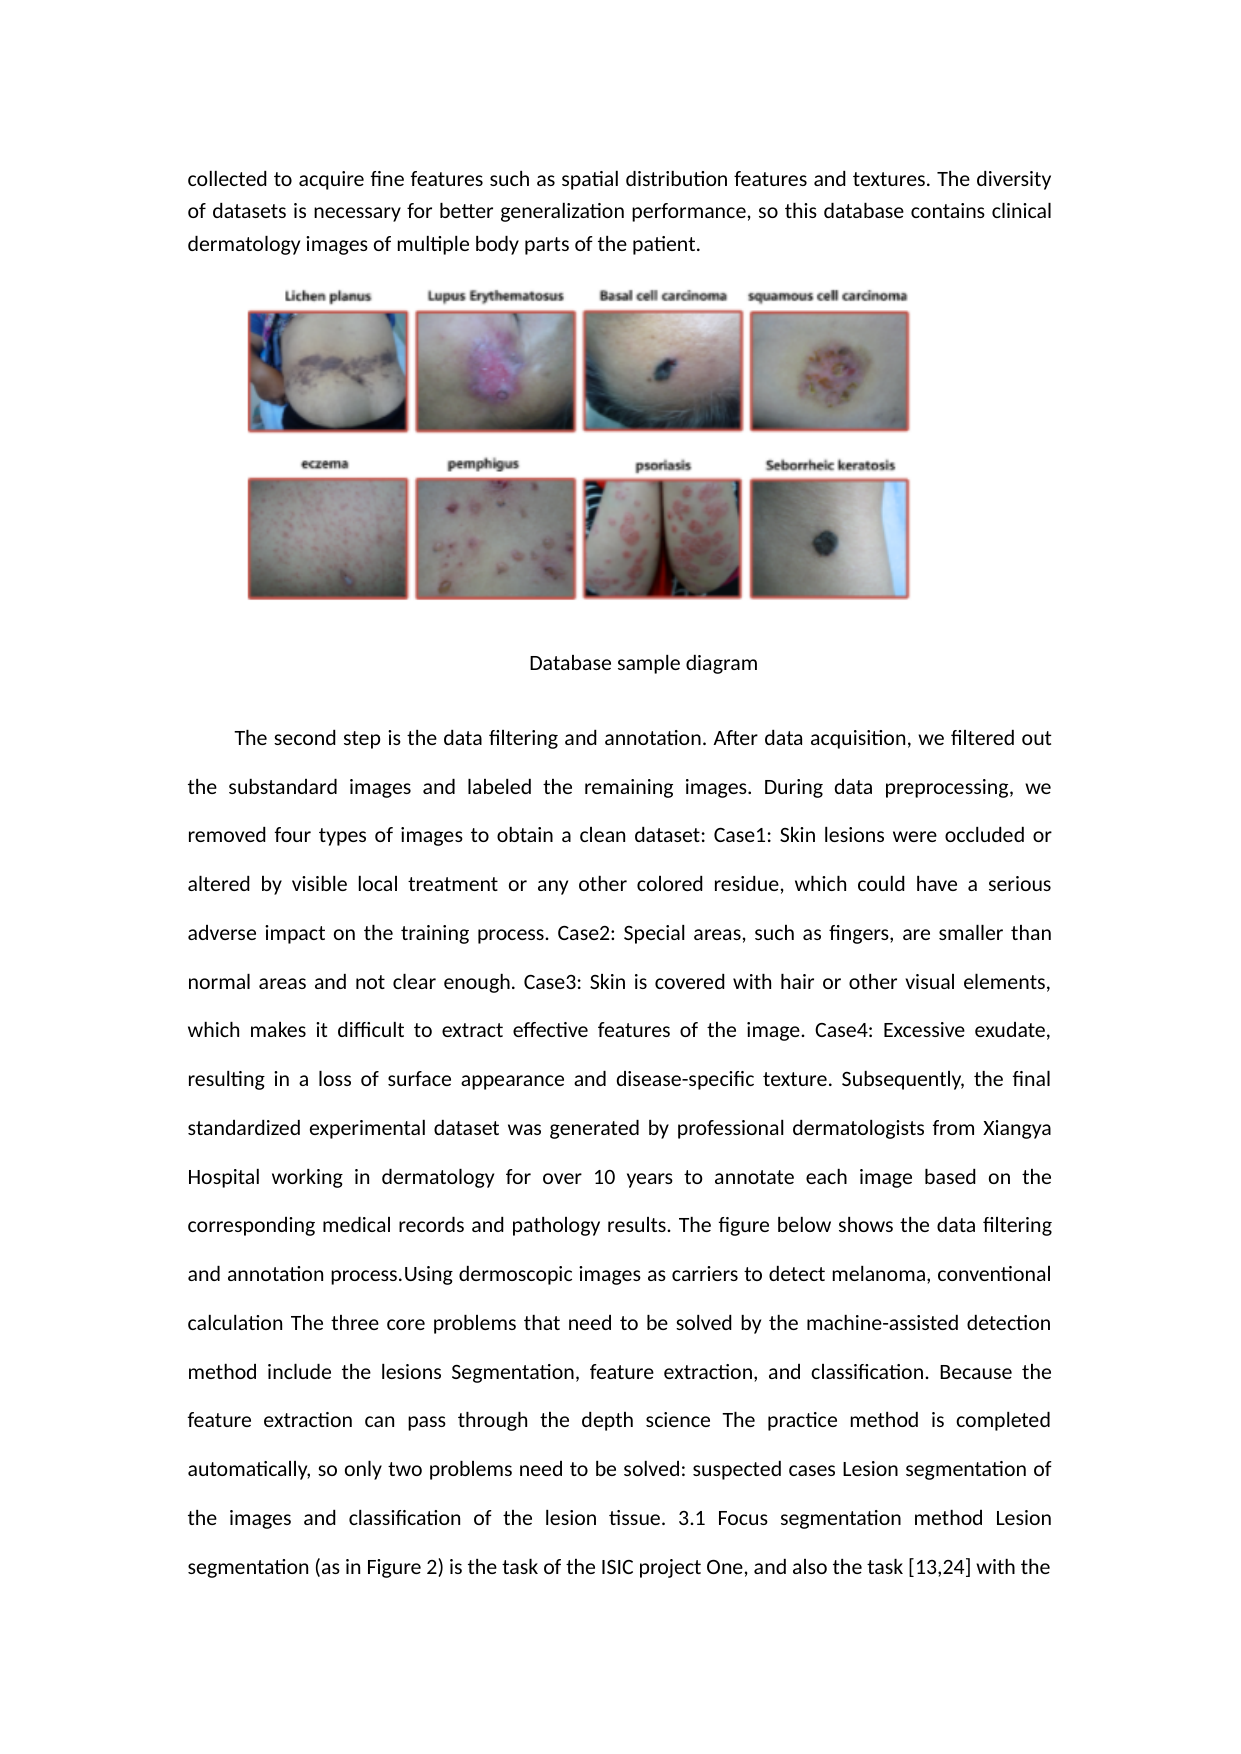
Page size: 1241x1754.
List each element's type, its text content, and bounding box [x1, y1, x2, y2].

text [187, 162, 1053, 259]
picture [231, 259, 933, 611]
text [187, 721, 1053, 1582]
text Database sample diagram [187, 646, 1053, 679]
